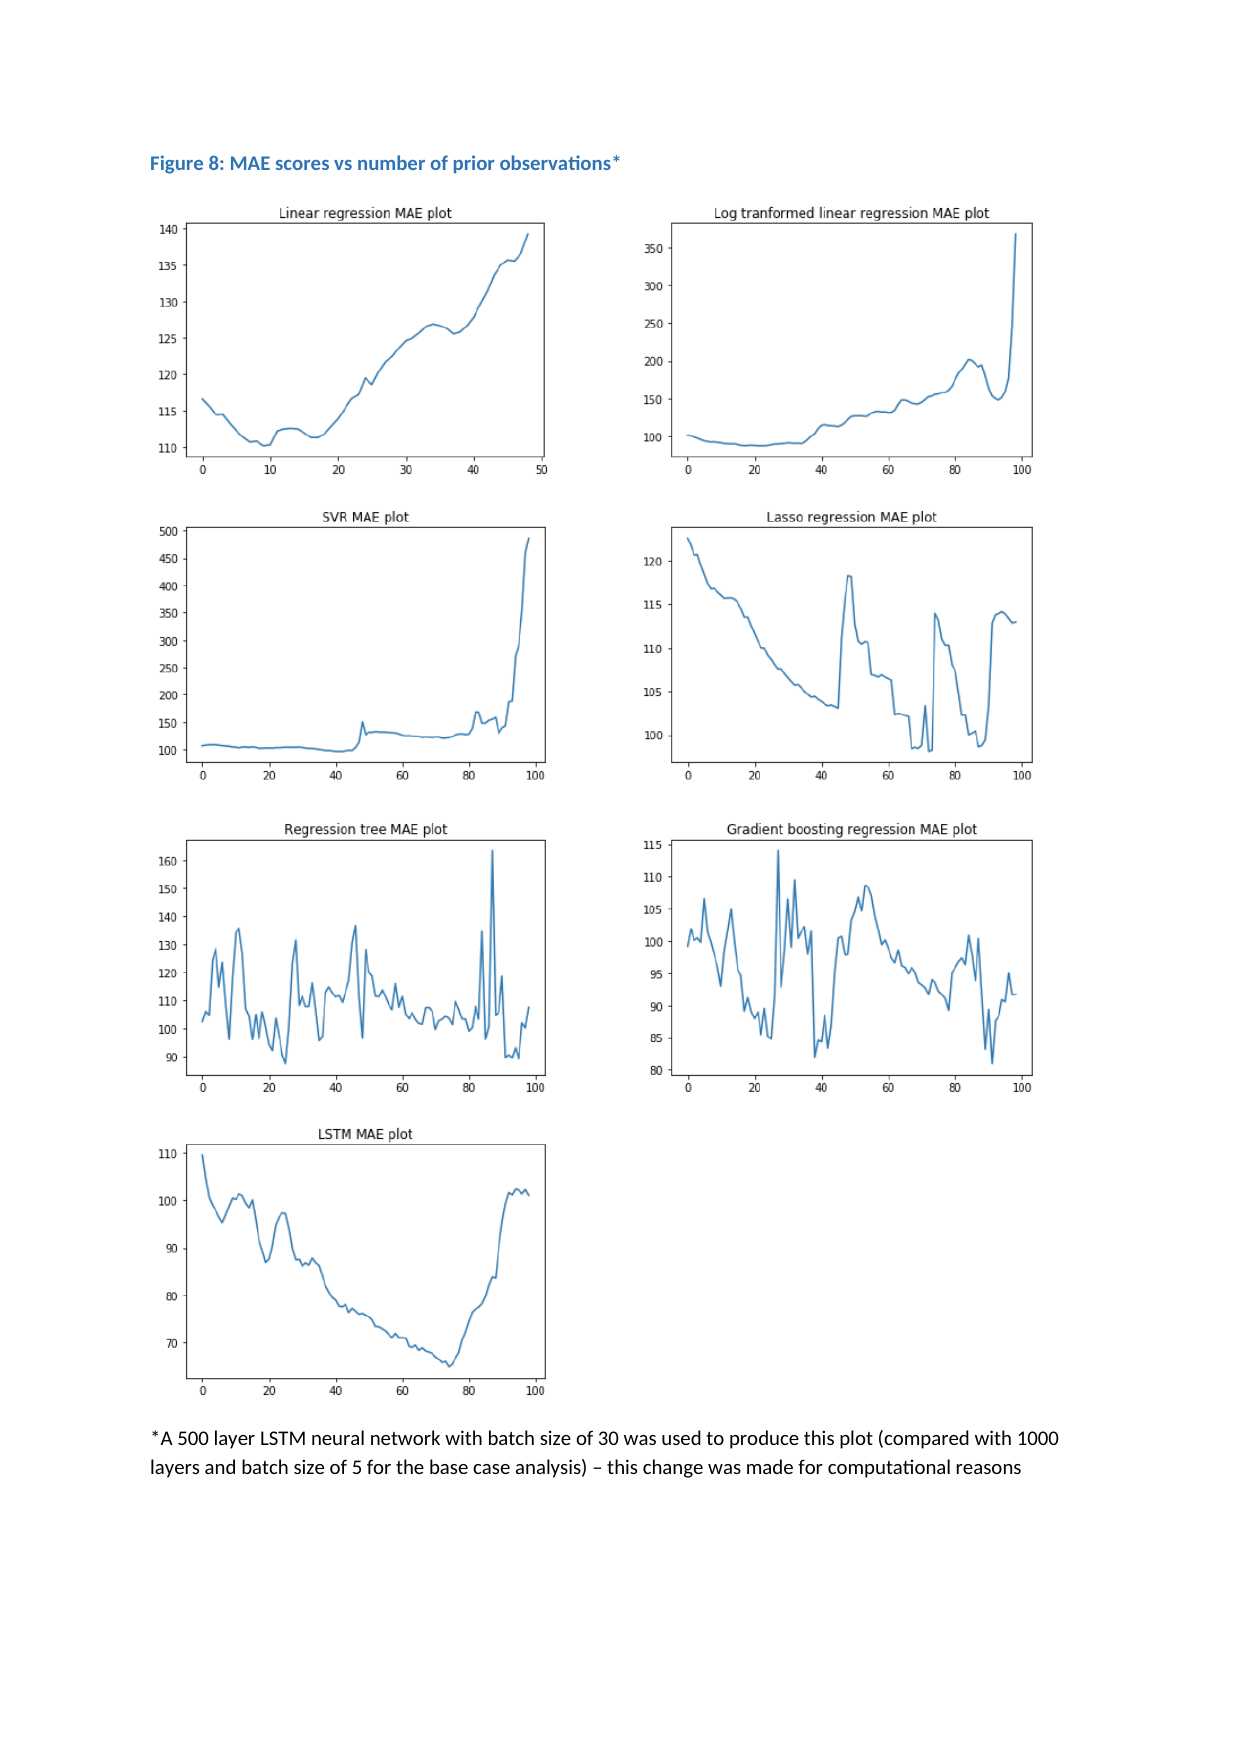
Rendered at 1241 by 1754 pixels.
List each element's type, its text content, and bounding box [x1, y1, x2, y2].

text Figure 8: MAE scores vs number of prior observations* [150, 150, 1090, 175]
text *A 500 layer LSTM neural network with batch size of 30 was used to produce this plot (compared with 1000 layers and batch size of 5 for the base case analysis) – this change was made for computational reasons [150, 1425, 1090, 1479]
